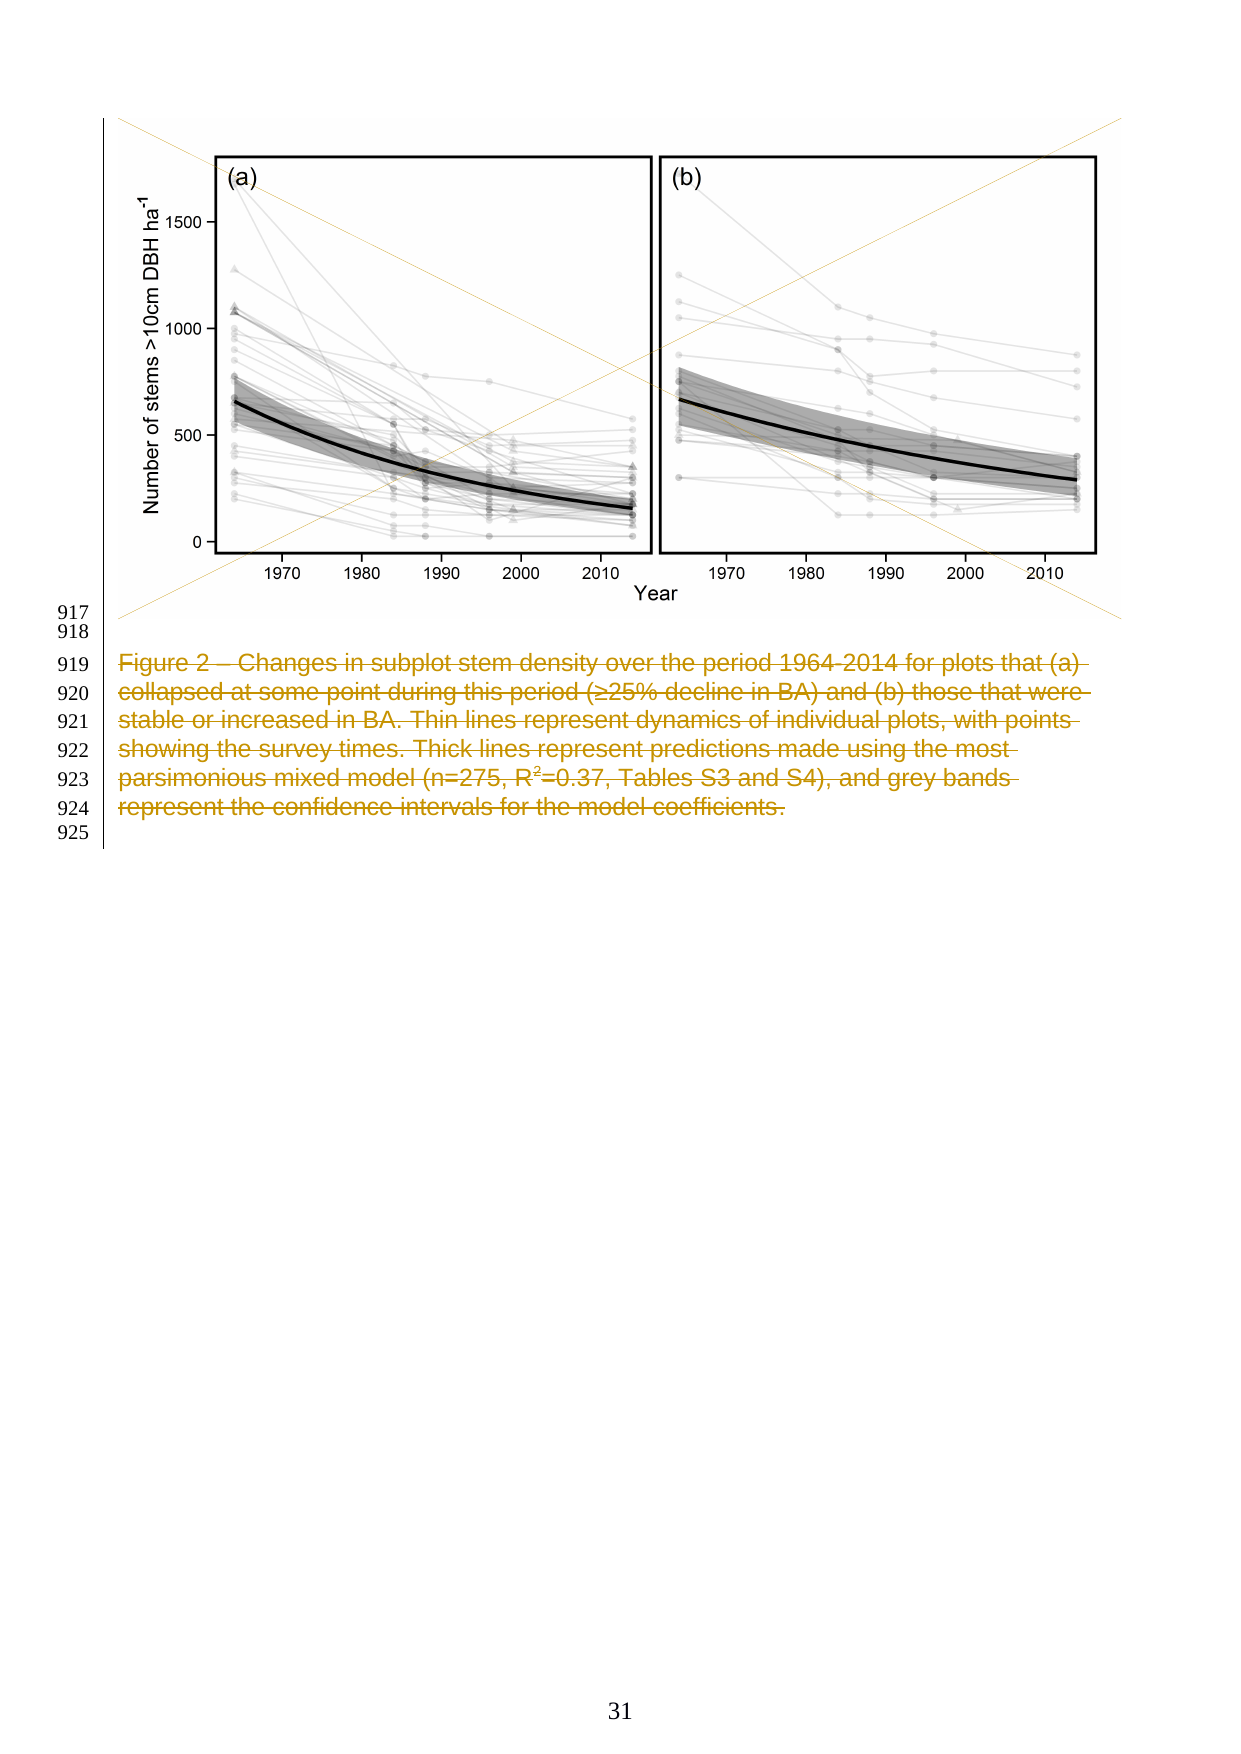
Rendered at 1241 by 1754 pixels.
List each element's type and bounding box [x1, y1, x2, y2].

picture [121, 370, 1119, 619]
picture [622, 119, 1122, 618]
picture [118, 119, 618, 618]
picture [121, 118, 1119, 368]
